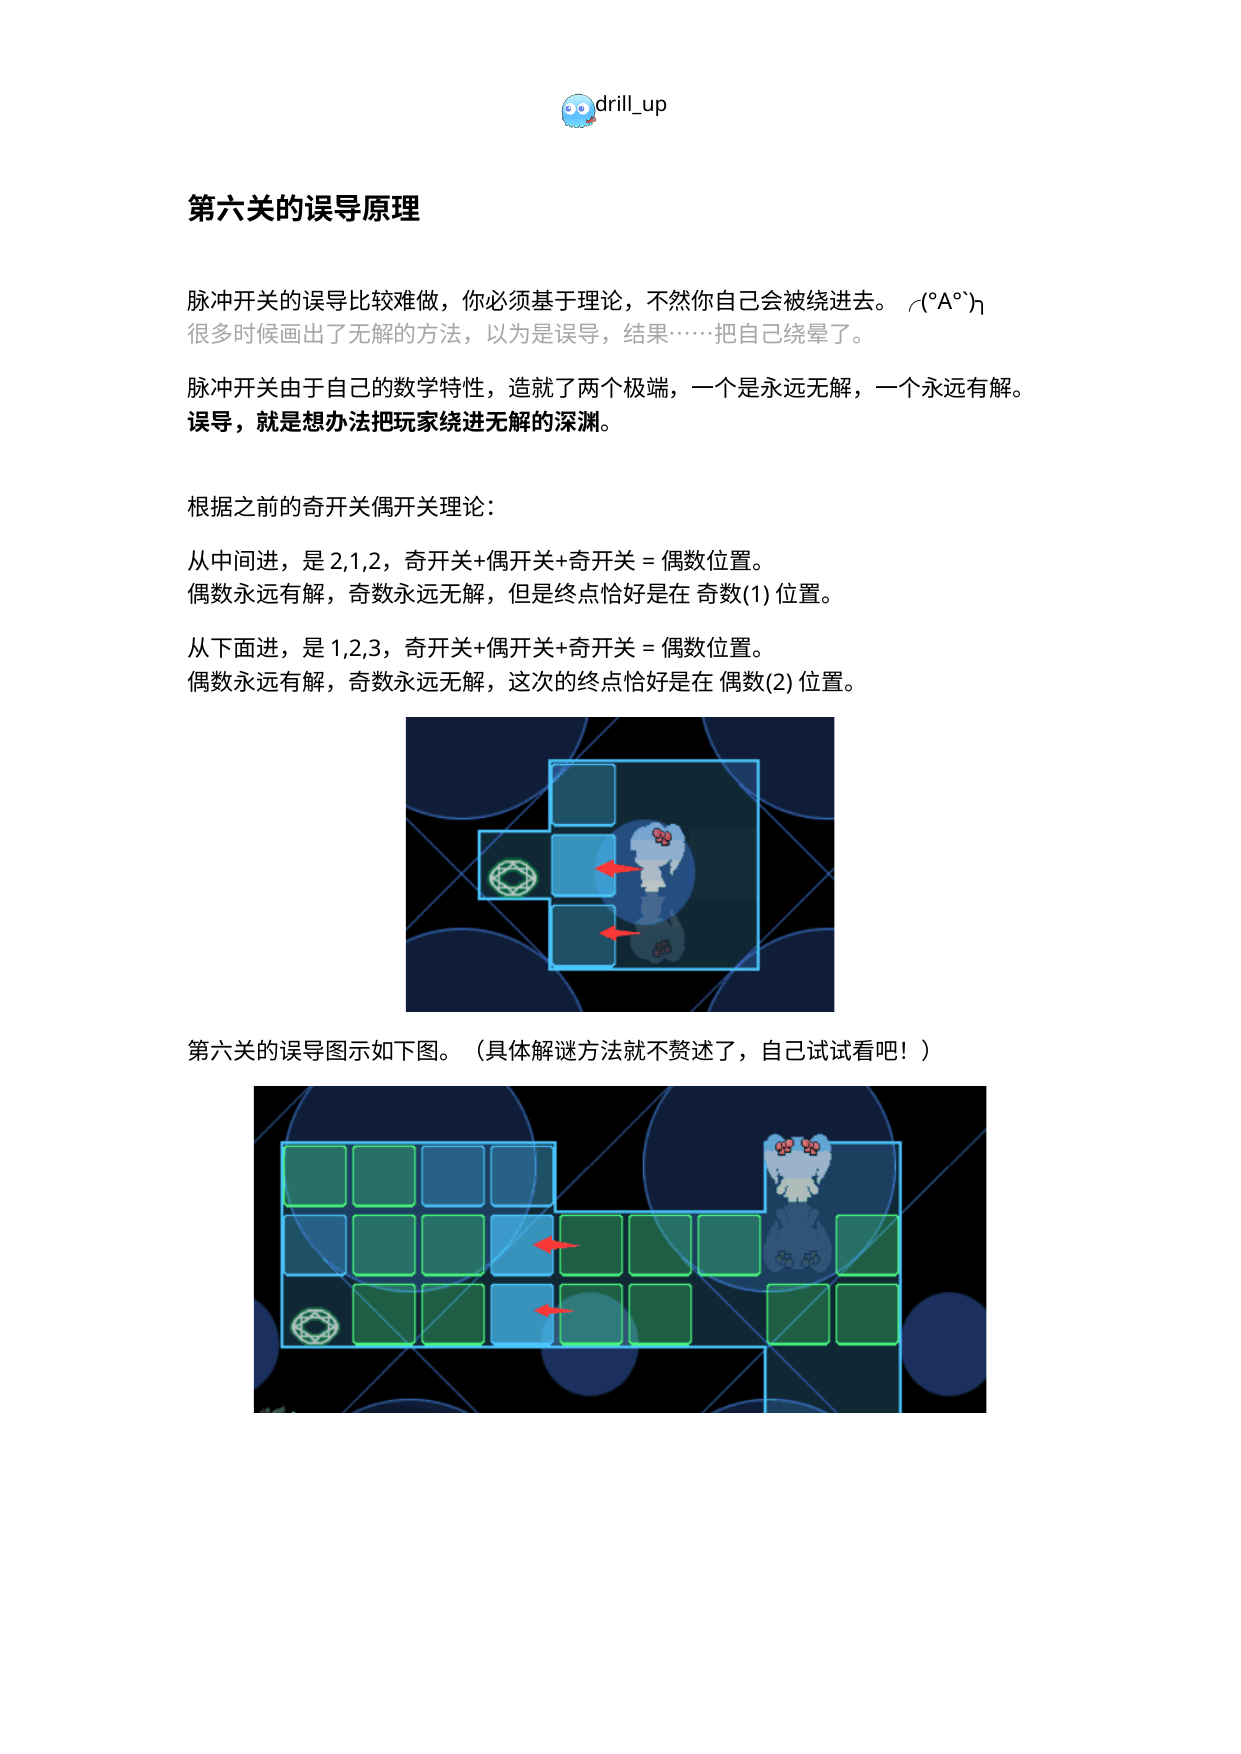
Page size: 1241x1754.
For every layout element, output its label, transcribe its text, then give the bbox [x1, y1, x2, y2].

text 脉冲开关由于自己的数学特性，造就了两个极端，一个是永远无解，一个永远有解。 [187, 370, 1053, 403]
text 从下面进，是1,2,3，奇开关+偶开关+奇开关 = 偶数位置。 [187, 630, 1053, 664]
picture [405, 717, 835, 1012]
text 第六关的误导图示如下图。（具体解谜方法就不赘述了，自己试试看吧！） [187, 1033, 1053, 1066]
subtitle 第六关的误导原理 [187, 174, 1053, 239]
text 偶数永远有解，奇数永远无解，但是终点恰好是在 奇数(1) 位置。 [187, 576, 1053, 609]
picture [556, 88, 597, 130]
text 偶数永远有解，奇数永远无解，这次的终点恰好是在 偶数(2) 位置。 [187, 664, 1053, 697]
text 脉冲开关的误导比较难做，你必须基于理论，不然你自己会被绕进去。╭(°A°`)╮ [187, 283, 1053, 316]
text 很多时候画出了无解的方法，以为是误导，结果……把自己绕晕了。 [187, 316, 1053, 349]
text 误导，就是想办法把玩家绕进无解的深渊。 [187, 403, 1053, 437]
text 从中间进，是2,1,2，奇开关+偶开关+奇开关 = 偶数位置。 [187, 543, 1053, 576]
text 根据之前的奇开关偶开关理论： [187, 489, 1053, 522]
picture [253, 1086, 987, 1413]
